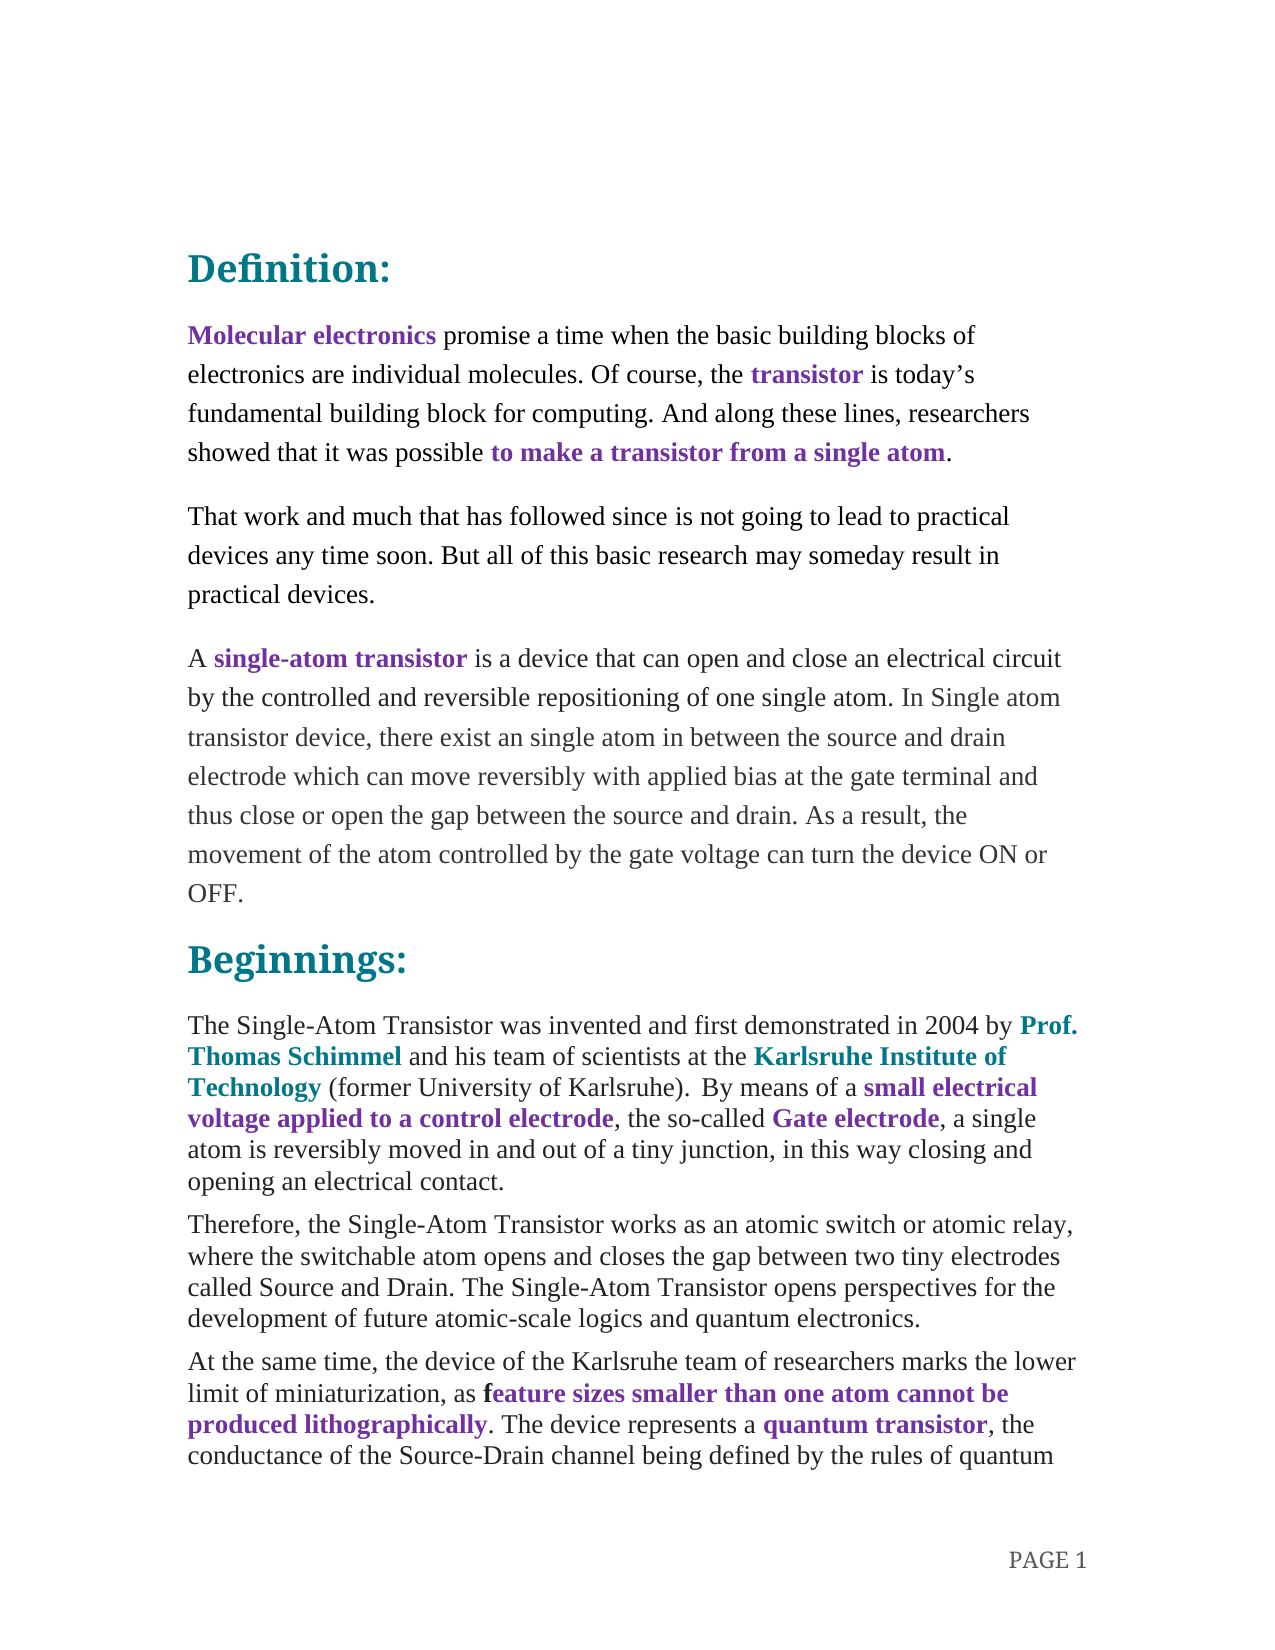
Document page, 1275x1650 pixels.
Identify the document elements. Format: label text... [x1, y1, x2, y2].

subtitle Definition: [187, 242, 1087, 293]
text The Single-Atom Transistor was invented and first demonstrated in 2004 by Prof. Thomas Schimmel and his team of scientists at the Karlsruhe Institute of Technology (former University of Karlsruhe). By means of a small electrical voltage applied to a control electrode, the so-called Gate electrode, a single atom is reversibly moved in and out of a tiny junction, in this way closing and opening an electrical contact. [187, 1009, 1087, 1196]
text Molecular electronics promise a time when the basic building blocks of electronics are individual molecules. Of course, the transistor is today’s fundamental building block for computing. And along these lines, researchers showed that it was possible to make a transistor from a single atom. [187, 311, 1087, 467]
text Therefore, the Single-Atom Transistor works as an atomic switch or atomic relay, where the switchable atom opens and closes the gap between two tiny electrodes called Source and Drain. The Single-Atom Transistor opens perspectives for the development of future atomic-scale logics and quantum electronics. [187, 1208, 1087, 1333]
text That work and much that has followed since is not going to lead to practical devices any time soon. But all of this basic research may someday result in practical devices. [187, 492, 1087, 609]
text Beginnings: [187, 933, 1087, 984]
text A single-atom transistor is a device that can open and close an electrical circuit by the controlled and reversible repositioning of one single atom. In Single atom transistor device, there exist an single atom in between the source and drain electrode which can move reversibly with applied bias at the gate terminal and thus close or open the gap between the source and drain. As a result, the movement of the atom controlled by the gate voltage can turn the device ON or OFF. [187, 634, 1087, 908]
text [187, 1346, 1087, 1470]
